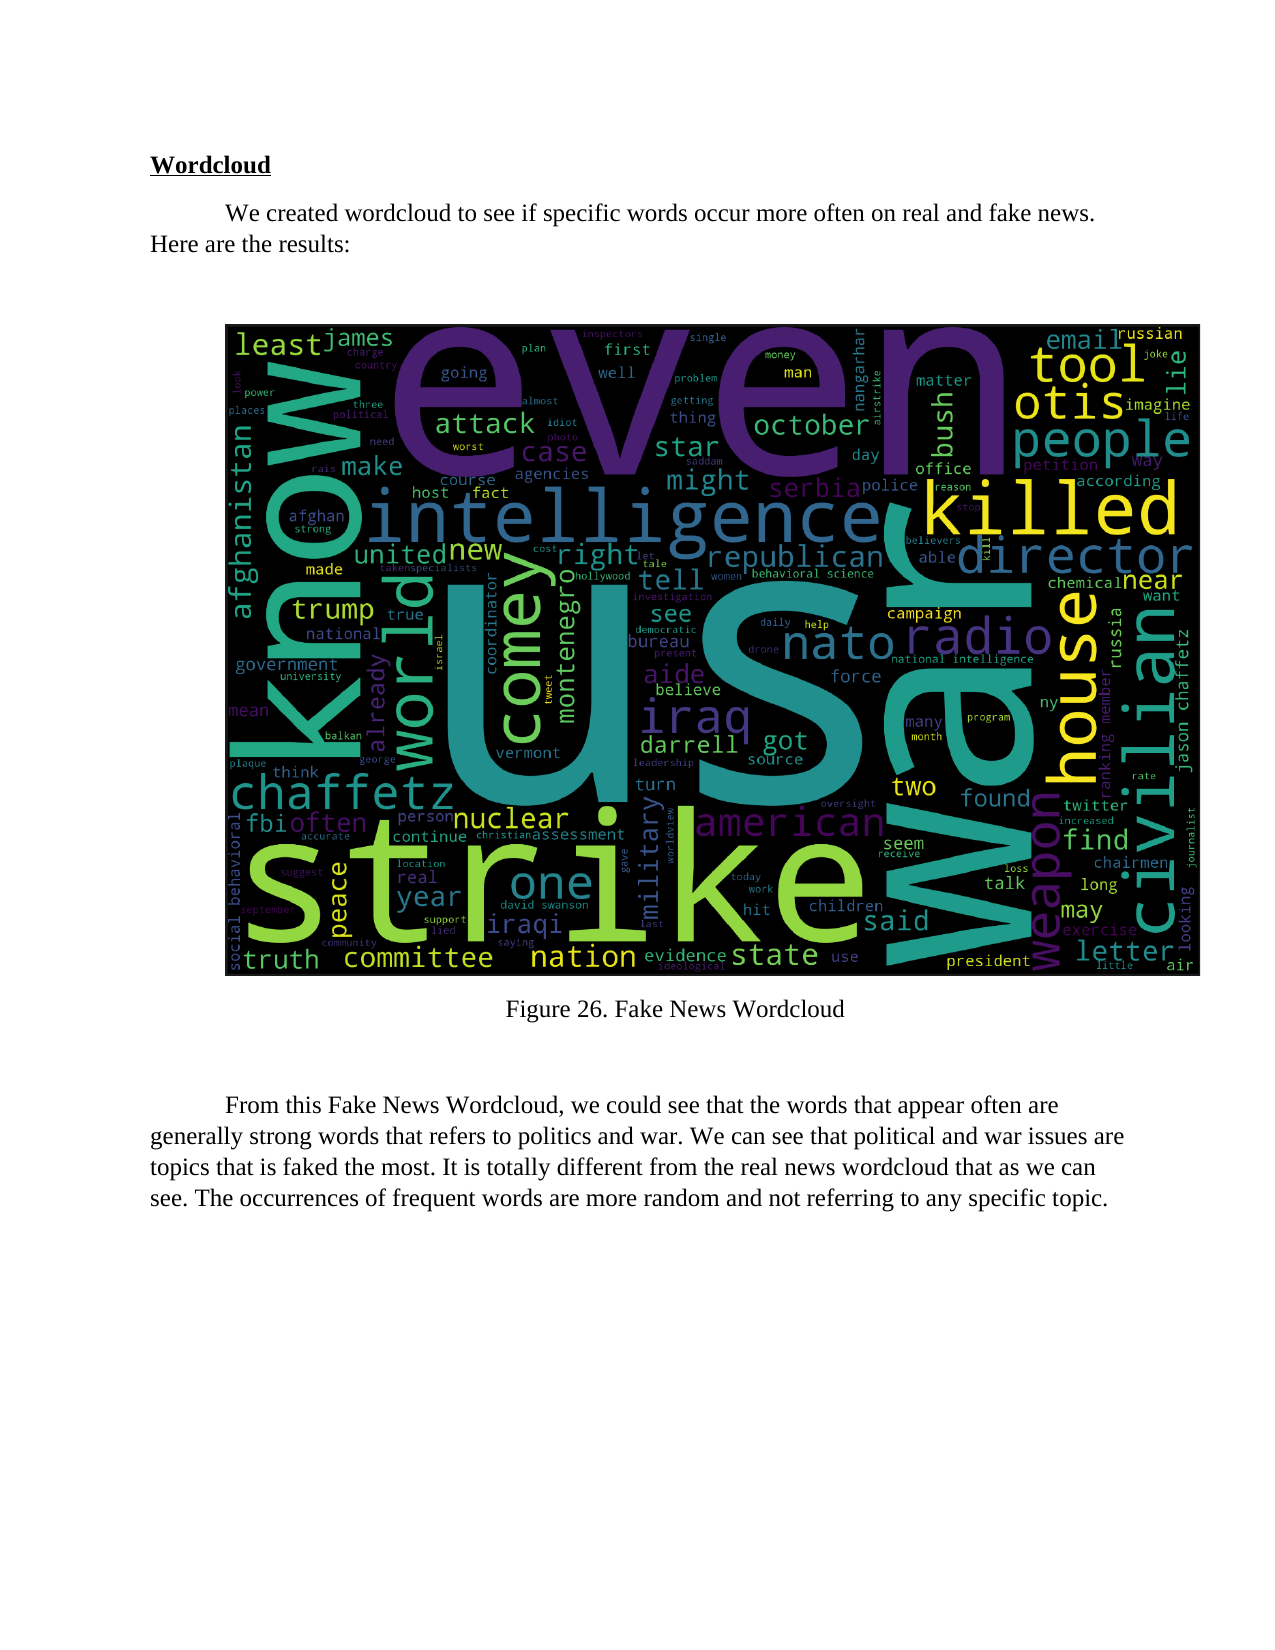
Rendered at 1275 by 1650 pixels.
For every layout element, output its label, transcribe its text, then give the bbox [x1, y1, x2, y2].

text From this Fake News Wordcloud, we could see that the words that appear often are generally strong words that refers to politics and war. We can see that political and war issues are topics that is faked the most. It is totally different from the real news wordcloud that as we can see. The occurrences of frequent words are more random and not referring to any specific topic. [150, 1090, 1125, 1212]
text We created wordcloud to see if specific words occur more often on real and fake news. Here are the results: [150, 198, 1125, 257]
text Wordcloud [150, 150, 1125, 179]
text Figure 26. Fake News Wordcloud [150, 994, 1125, 1023]
picture [225, 324, 1200, 976]
